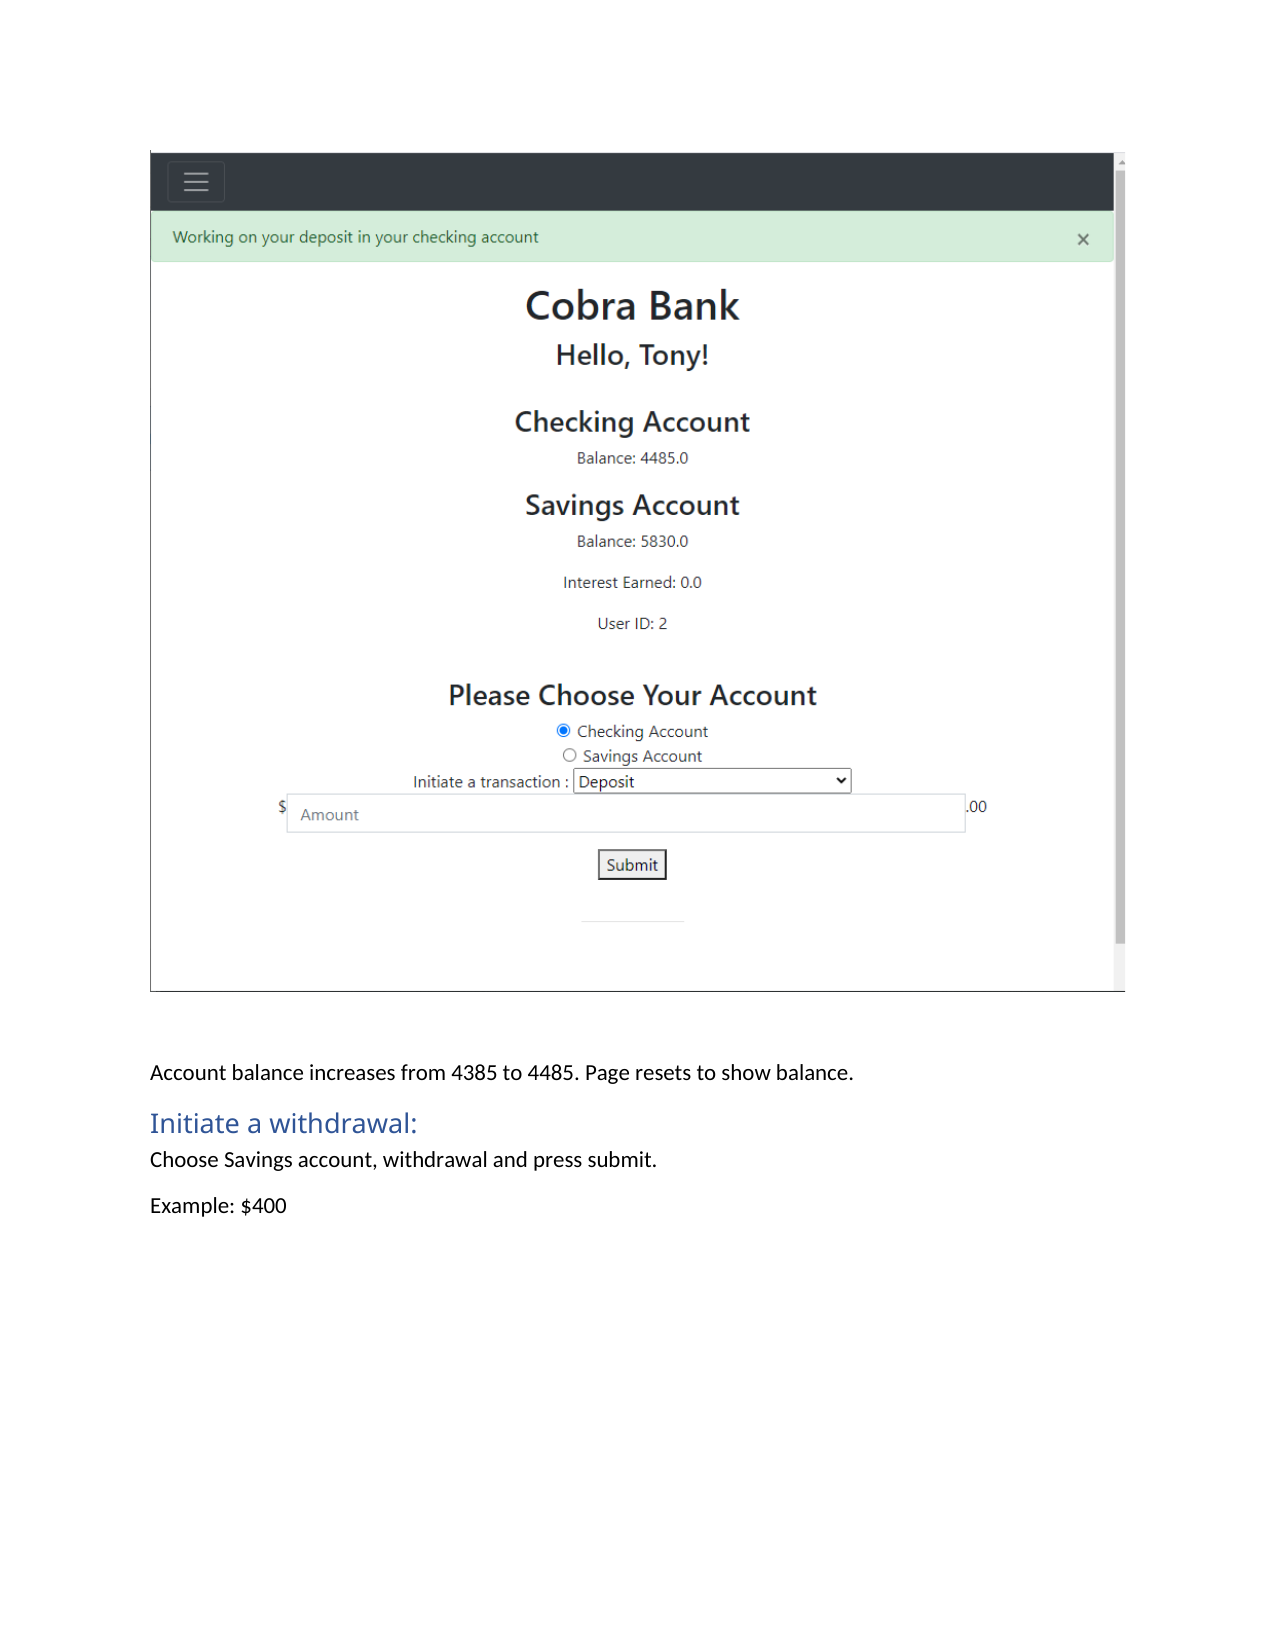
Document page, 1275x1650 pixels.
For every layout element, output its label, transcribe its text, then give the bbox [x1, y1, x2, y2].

text Example: $400 [150, 1192, 1125, 1220]
subtitle Initiate a withdrawal: [150, 1105, 1125, 1142]
picture [150, 150, 1125, 992]
text Account balance increases from 4385 to 4485. Page resets to show balance. [150, 1058, 1125, 1086]
text Choose Savings account, withdrawal and press submit. [150, 1145, 1125, 1173]
